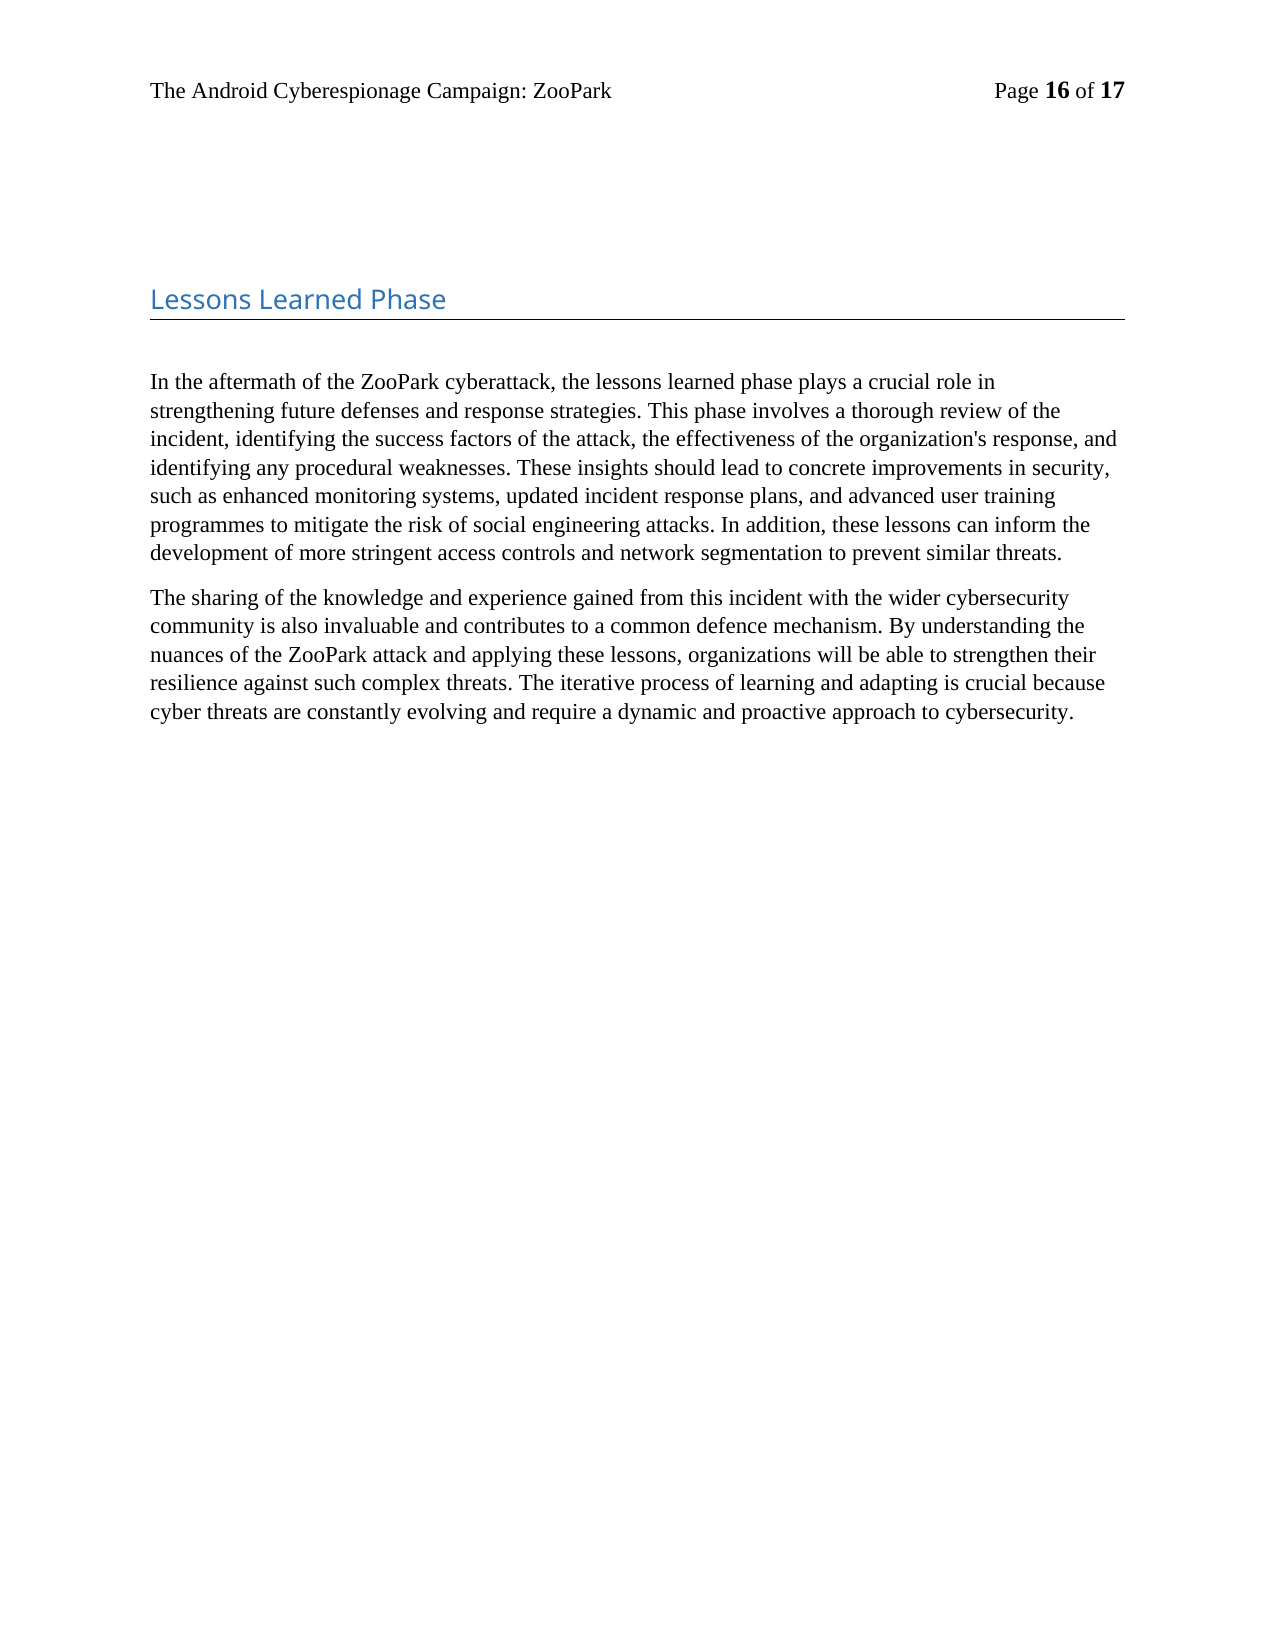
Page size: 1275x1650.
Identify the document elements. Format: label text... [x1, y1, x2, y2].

text In the aftermath of the ZooPark cyberattack, the lessons learned phase plays a crucial role in strengthening future defenses and response strategies. This phase involves a thorough review of the incident, identifying the success factors of the attack, the effectiveness of the organization's response, and identifying any procedural weaknesses. These insights should lead to concrete improvements in security, such as enhanced monitoring systems, updated incident response plans, and advanced user training programmes to mitigate the risk of social engineering attacks. In addition, these lessons can inform the development of more stringent access controls and network segmentation to prevent similar threats. [150, 368, 1125, 565]
subtitle Lessons Learned Phase [150, 280, 1125, 319]
text The sharing of the knowledge and experience gained from this incident with the wider cybersecurity community is also invaluable and contributes to a common defence mechanism. By understanding the nuances of the ZooPark attack and applying these lessons, organizations will be able to strengthen their resilience against such complex threats. The iterative process of learning and adapting is crucial because cyber threats are constantly evolving and require a dynamic and proactive approach to cybersecurity. [150, 584, 1125, 724]
